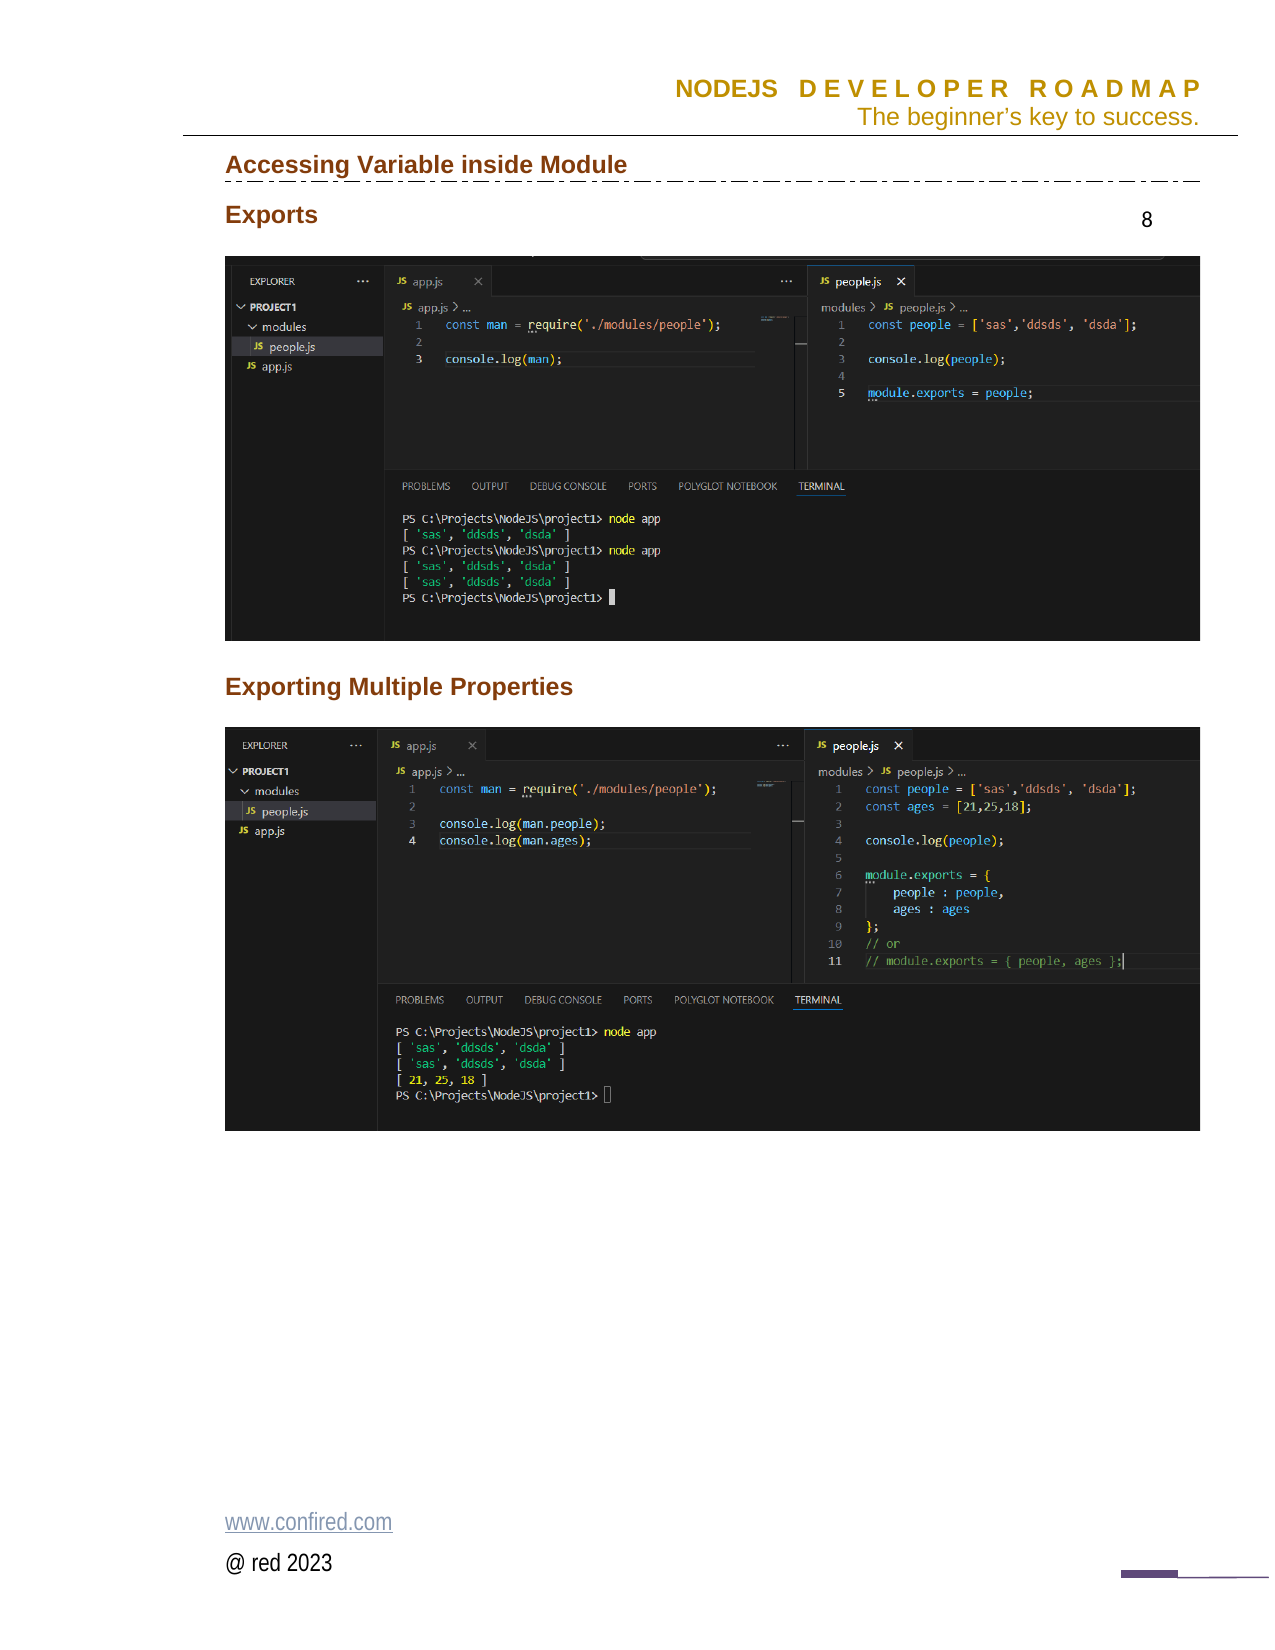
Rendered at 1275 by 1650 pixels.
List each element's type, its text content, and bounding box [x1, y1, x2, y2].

picture [225, 727, 1200, 1131]
text Accessing Variable inside Module [225, 150, 1200, 182]
text Exports [225, 200, 1200, 229]
text Exporting Multiple Properties [225, 672, 1200, 701]
picture [225, 256, 1200, 641]
